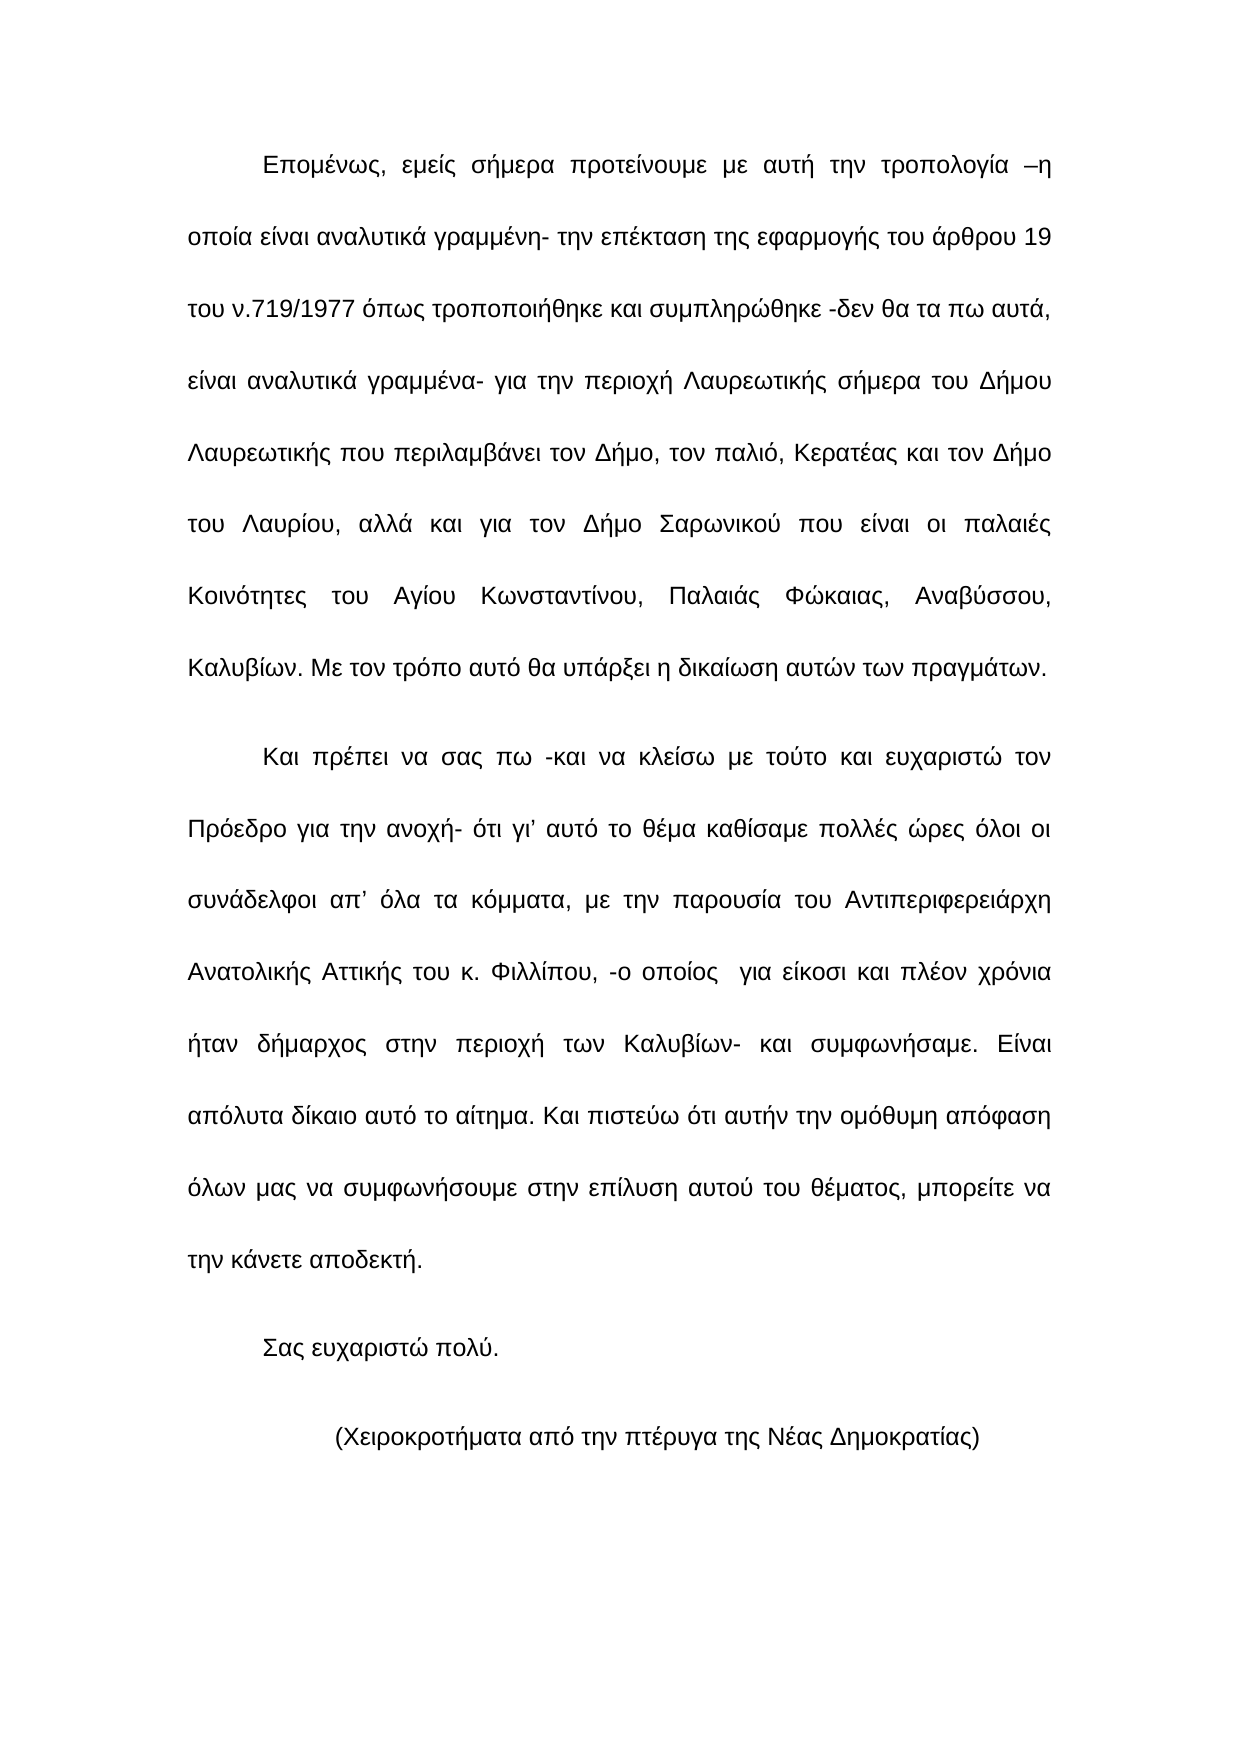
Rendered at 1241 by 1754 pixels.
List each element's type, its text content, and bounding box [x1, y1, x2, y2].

text Επομένως, εμείς σήμερα προτείνουμε με αυτή την τροπολογία –η οποία είναι αναλυτικά γραμμένη- την επέκταση της εφαρμογής του άρθρου 19 του ν.719/1977 όπως τροποποιήθηκε και συμπληρώθηκε -δεν θα τα πω αυτά, είναι αναλυτικά γραμμένα- για την περιοχή Λαυρεωτικής σήμερα του Δήμου Λαυρεωτικής που περιλαμβάνει τον Δήμο, τον παλιό, Κερατέας και τον Δήμο του Λαυρίου, αλλά και για τον Δήμο Σαρωνικού που είναι οι παλαιές Κοινότητες του Αγίου Κωνσταντίνου, Παλαιάς Φώκαιας, Αναβύσσου, Καλυβίων. Με τον τρόπο αυτό θα υπάρξει η δικαίωση αυτών των πραγμάτων. [187, 150, 1053, 682]
text Σας ευχαριστώ πολύ. [187, 1333, 1053, 1362]
text Και πρέπει να σας πω -και να κλείσω με τούτο και ευχαριστώ τον Πρόεδρο για την ανοχή- ότι γι’ αυτό το θέμα καθίσαμε πολλές ώρες όλοι οι συνάδελφοι απ’ όλα τα κόμματα, με την παρουσία του Αντιπεριφερειάρχη Ανατολικής Αττικής του κ. Φιλλίπου, -ο οποίος για είκοσι και πλέον χρόνια ήταν δήμαρχος στην περιοχή των Καλυβίων- και συμφωνήσαμε. Είναι απόλυτα δίκαιο αυτό το αίτημα. Και πιστεύω ότι αυτήν την ομόθυμη απόφαση όλων μας να συμφωνήσουμε στην επίλυση αυτού του θέματος, μπορείτε να την κάνετε αποδεκτή. [187, 742, 1053, 1273]
text (Χειροκροτήματα από την πτέρυγα της Νέας Δημοκρατίας) [187, 1422, 1053, 1451]
